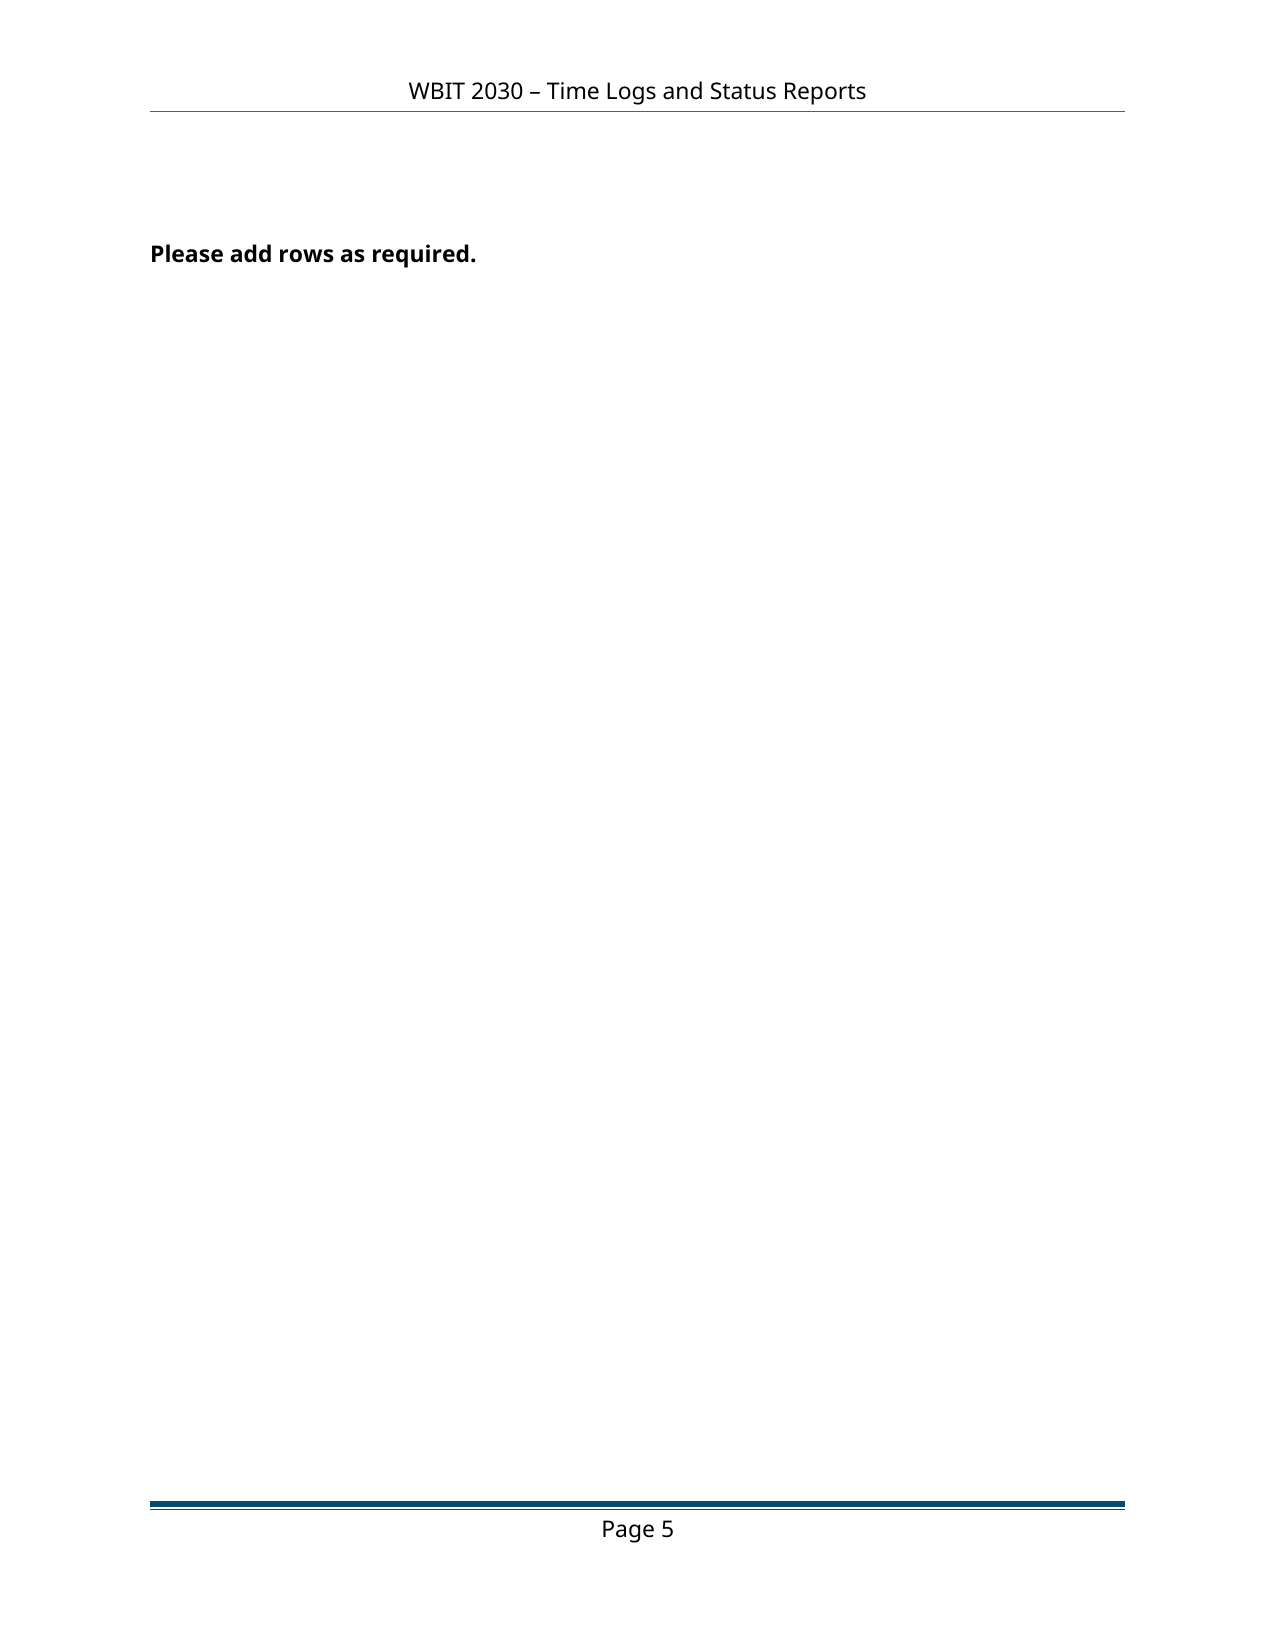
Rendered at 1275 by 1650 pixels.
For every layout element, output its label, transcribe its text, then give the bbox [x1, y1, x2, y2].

text Please add rows as required. [150, 238, 1125, 269]
